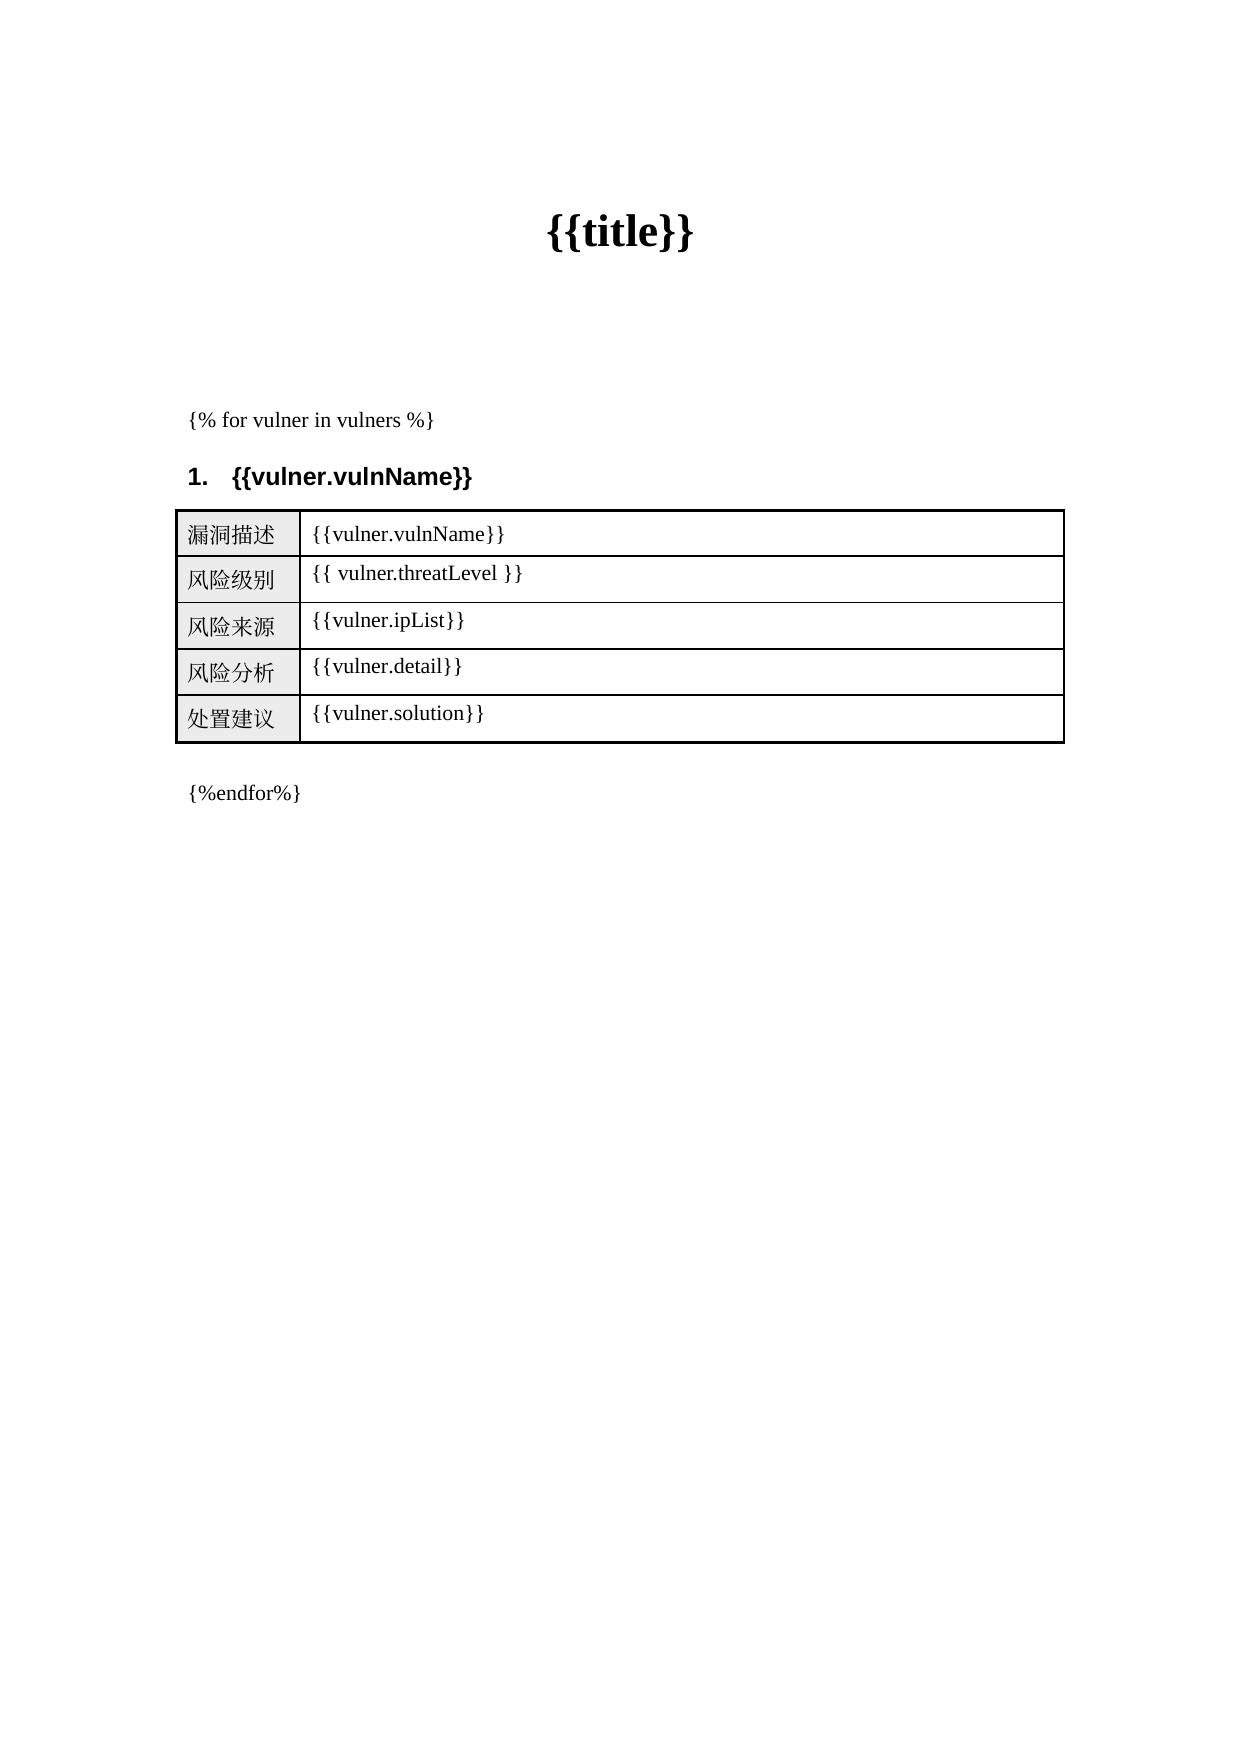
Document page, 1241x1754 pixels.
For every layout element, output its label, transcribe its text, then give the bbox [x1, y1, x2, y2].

text {%endfor%} [187, 776, 1053, 809]
table_cell {{vulner.detail}} [301, 650, 1063, 694]
table_cell 处置建议 [178, 696, 299, 741]
subtitle {{vulner.vulnName}} [187, 461, 1053, 493]
table_cell 风险来源 [178, 603, 299, 648]
table_header {{vulner.vulnName}} [301, 512, 1063, 555]
table_cell 风险级别 [178, 557, 299, 602]
table_header 漏洞描述 [178, 512, 299, 555]
table_cell 风险分析 [178, 650, 299, 694]
table_cell {{vulner.ipList}} [301, 603, 1063, 648]
subtitle {{title}} [187, 197, 1053, 262]
text {% for vulner in vulners %} [187, 403, 1053, 436]
table_cell {{vulner.solution}} [301, 696, 1063, 741]
table_cell {{ vulner.threatLevel }} [301, 557, 1063, 602]
